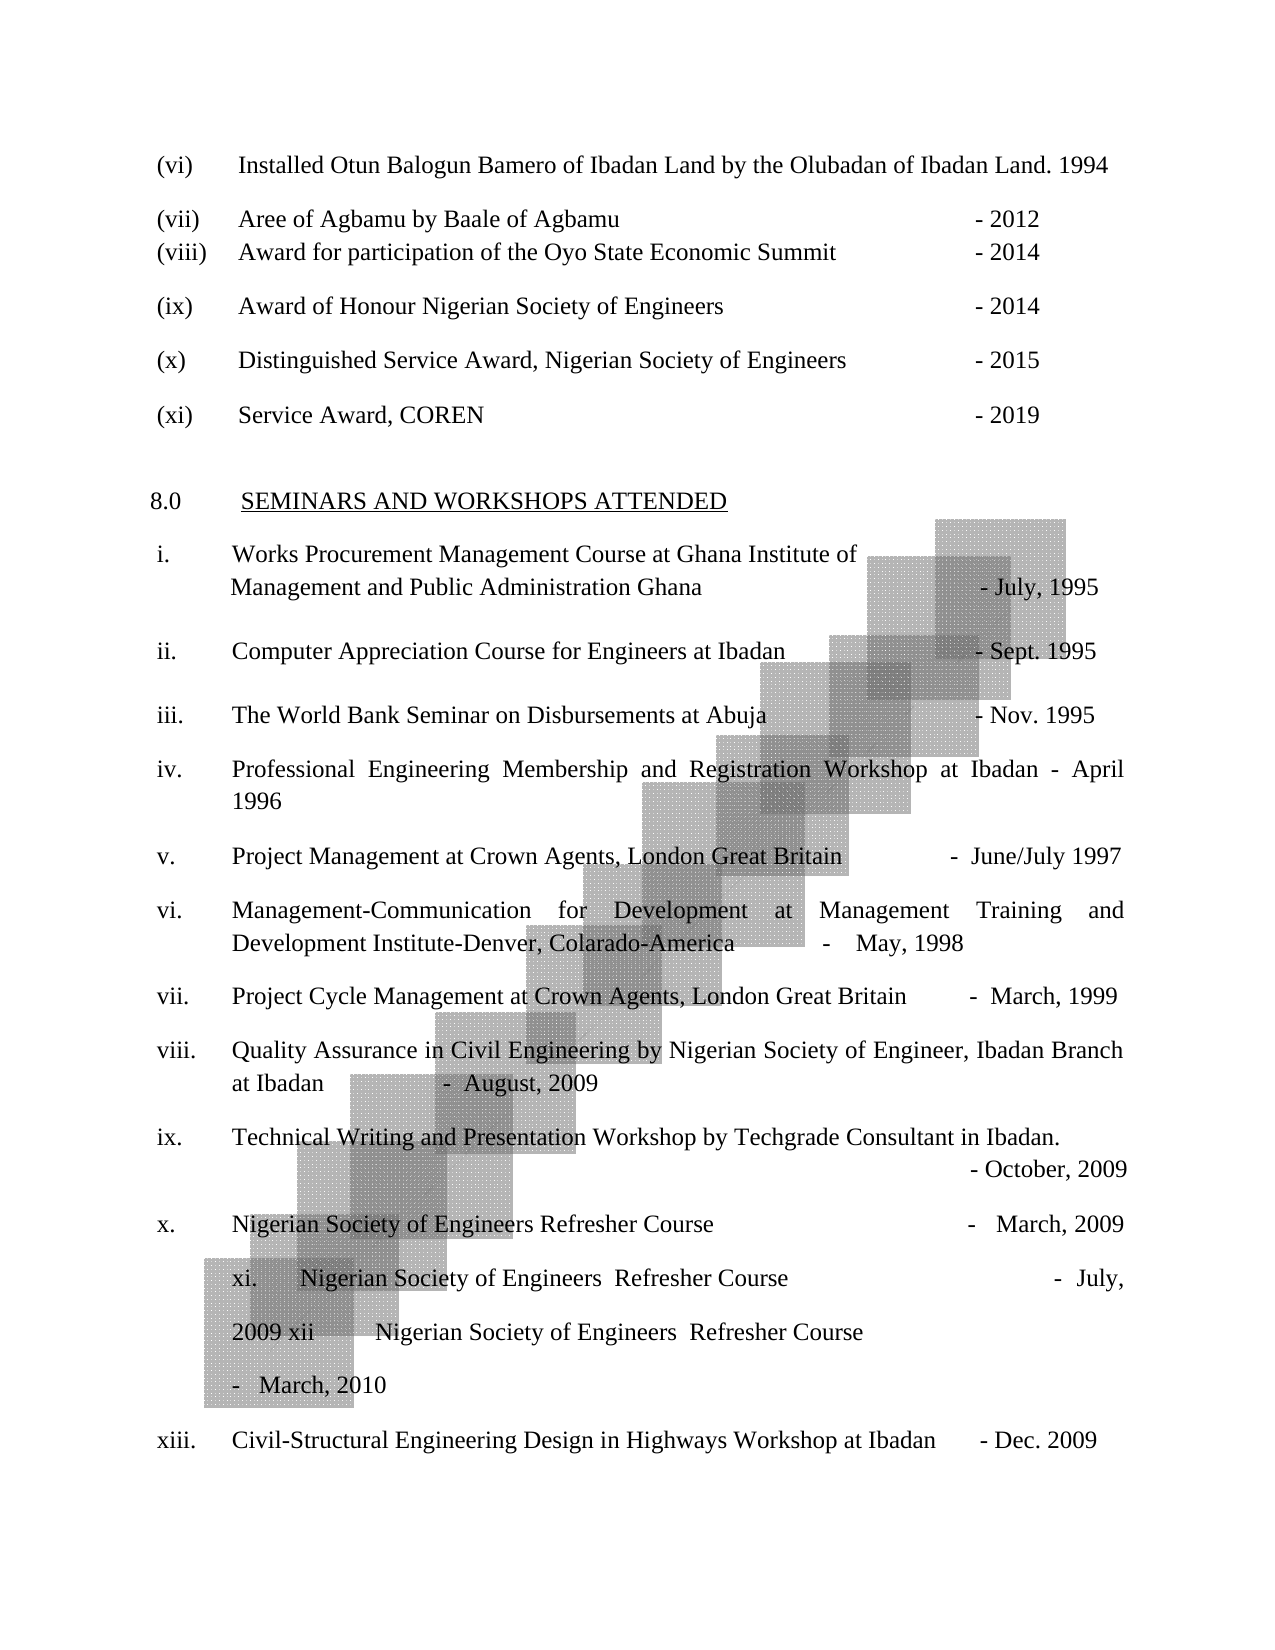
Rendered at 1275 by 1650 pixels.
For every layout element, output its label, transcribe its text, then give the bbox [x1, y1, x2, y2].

list Aree of Agbamu by Baale of Agbamu - 2012 [157, 204, 1125, 233]
list Civil-Structural Engineering Design in Highways Workshop at Ibadan - Dec. 2009 [157, 1425, 1125, 1454]
picture [935, 519, 1066, 539]
list Nigerian Society of Engineers Refresher Course - March, 2009 xi. Nigerian Society of Engineers Refresher Course - July, 2009 xii Nigerian Society of Engineers Refresher Course - March, 2010 [157, 1209, 1125, 1399]
text Management and Public Administration Ghana - July, 1995 [150, 572, 1125, 601]
picture [246, 1010, 1043, 1036]
list Works Procurement Management Course at Ghana Institute of [157, 539, 1125, 568]
picture [246, 728, 1043, 754]
picture [246, 956, 1043, 981]
list Professional Engineering Membership and Registration Workshop at Ibadan - April 1996 [157, 754, 1125, 815]
text - October, 2009 [150, 1154, 1125, 1183]
picture [204, 1399, 354, 1408]
picture [867, 568, 1066, 572]
picture [246, 1097, 1043, 1122]
list Project Management at Crown Agents, London Great Britain - June/July 1997 [157, 841, 1125, 870]
list Award of Honour Nigerian Society of Engineers - 2014 [157, 291, 1125, 320]
picture [246, 665, 1043, 700]
picture [246, 601, 1066, 636]
picture [246, 1183, 1043, 1209]
list Service Award, COREN - 2019 [157, 400, 1125, 429]
picture [246, 870, 1043, 895]
list Project Cycle Management at Crown Agents, London Great Britain - March, 1999 [157, 981, 1125, 1010]
list Technical Writing and Presentation Workshop by Techgrade Consultant in Ibadan. [157, 1122, 1125, 1150]
subtitle 8.0 SEMINARS AND WORKSHOPS ATTENDED [150, 486, 1125, 514]
list Installed Otun Balogun Bamero of Ibadan Land by the Olubadan of Ibadan Land. 1994 [157, 150, 1125, 179]
list Computer Appreciation Course for Engineers at Ibadan - Sept. 1995 [157, 636, 1125, 665]
picture [246, 815, 1043, 841]
list Award for participation of the Oyo State Economic Summit - 2014 [157, 237, 1125, 265]
list Distinguished Service Award, Nigerian Society of Engineers - 2015 [157, 346, 1125, 374]
list The World Bank Seminar on Disbursements at Abuja - Nov. 1995 [157, 700, 1125, 728]
picture [246, 1150, 1043, 1154]
list Quality Assurance in Civil Engineering by Nigerian Society of Engineer, Ibadan Branch at Ibadan - August, 2009 [157, 1036, 1125, 1097]
list Management-Communication for Development at Management Training and Development Institute-Denver, Colarado-America - May, 1998 [157, 895, 1125, 956]
